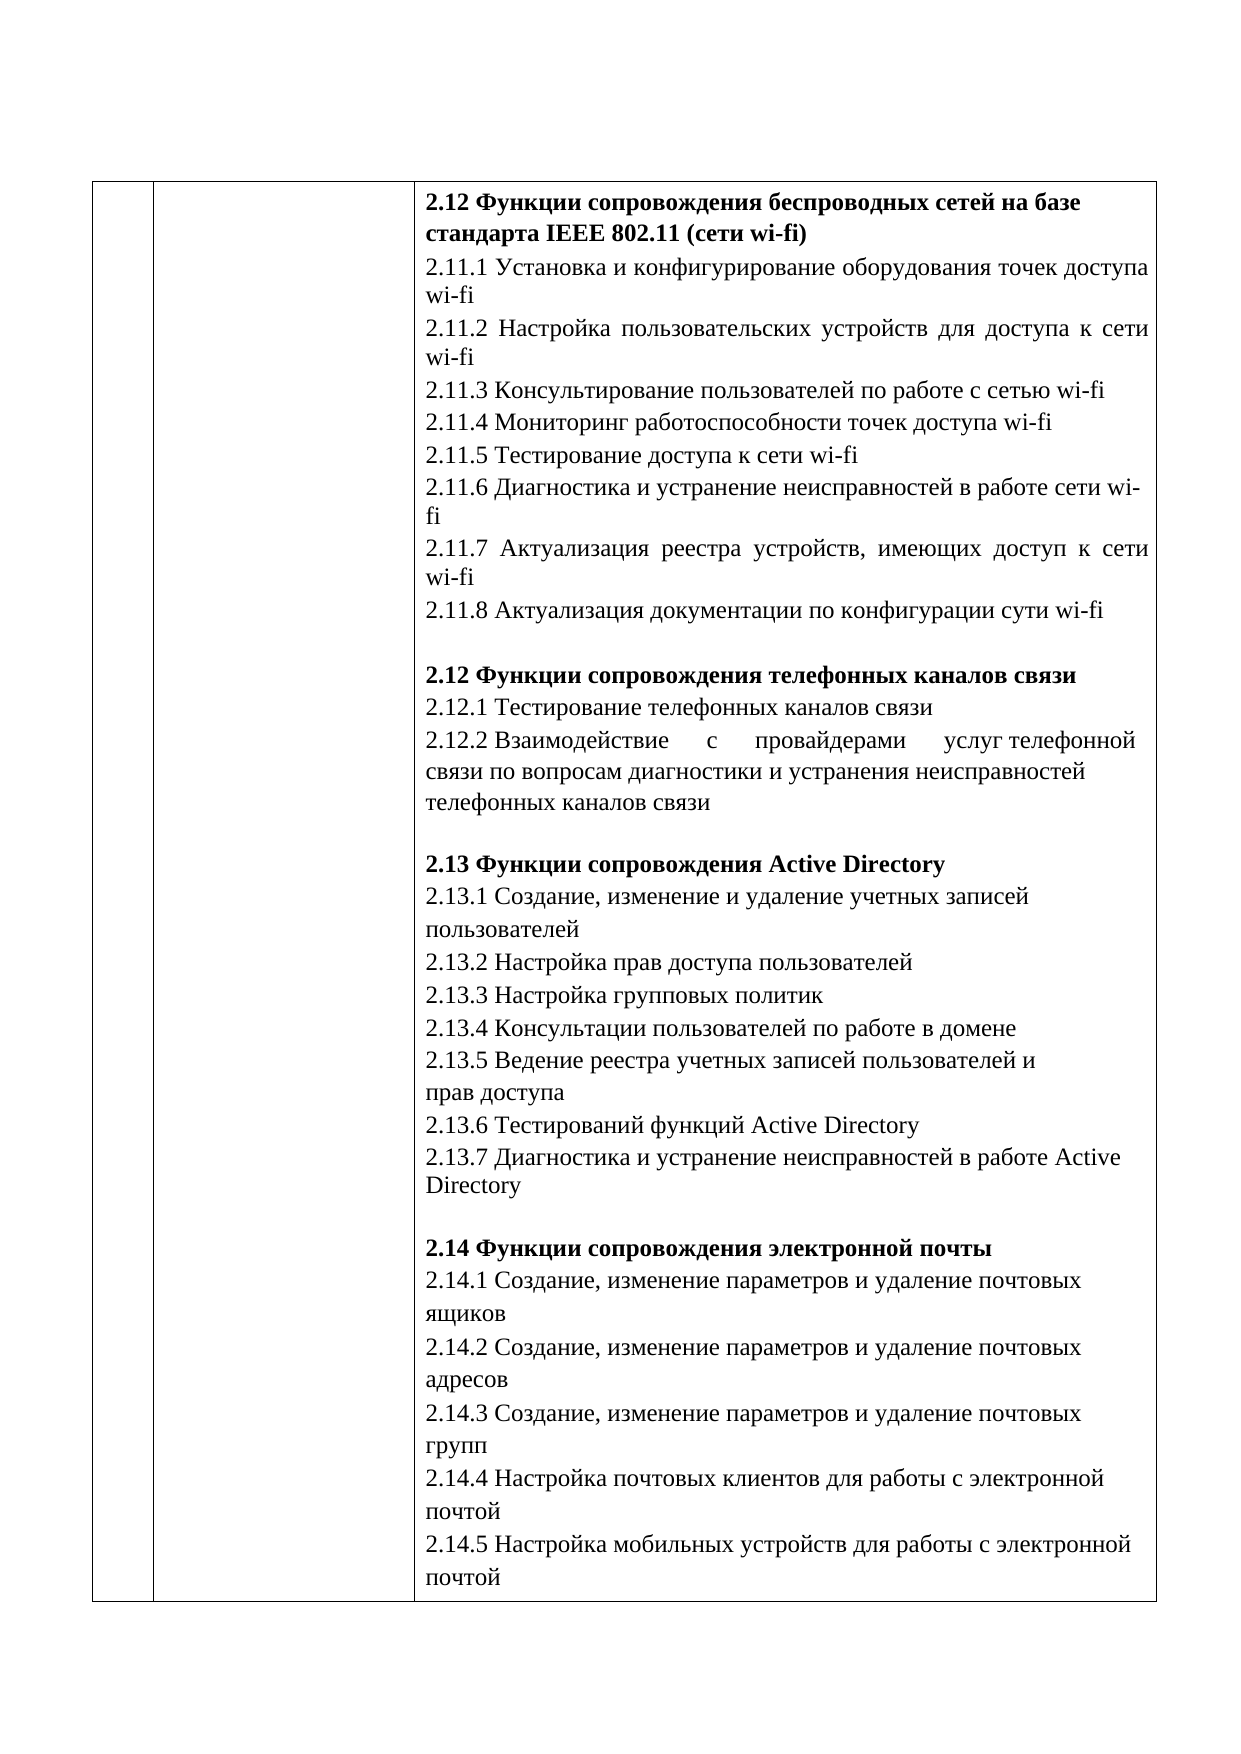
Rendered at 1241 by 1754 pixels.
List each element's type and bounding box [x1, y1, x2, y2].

table_header [154, 182, 414, 1601]
table_header [93, 182, 153, 1601]
table_header [415, 182, 1156, 1601]
